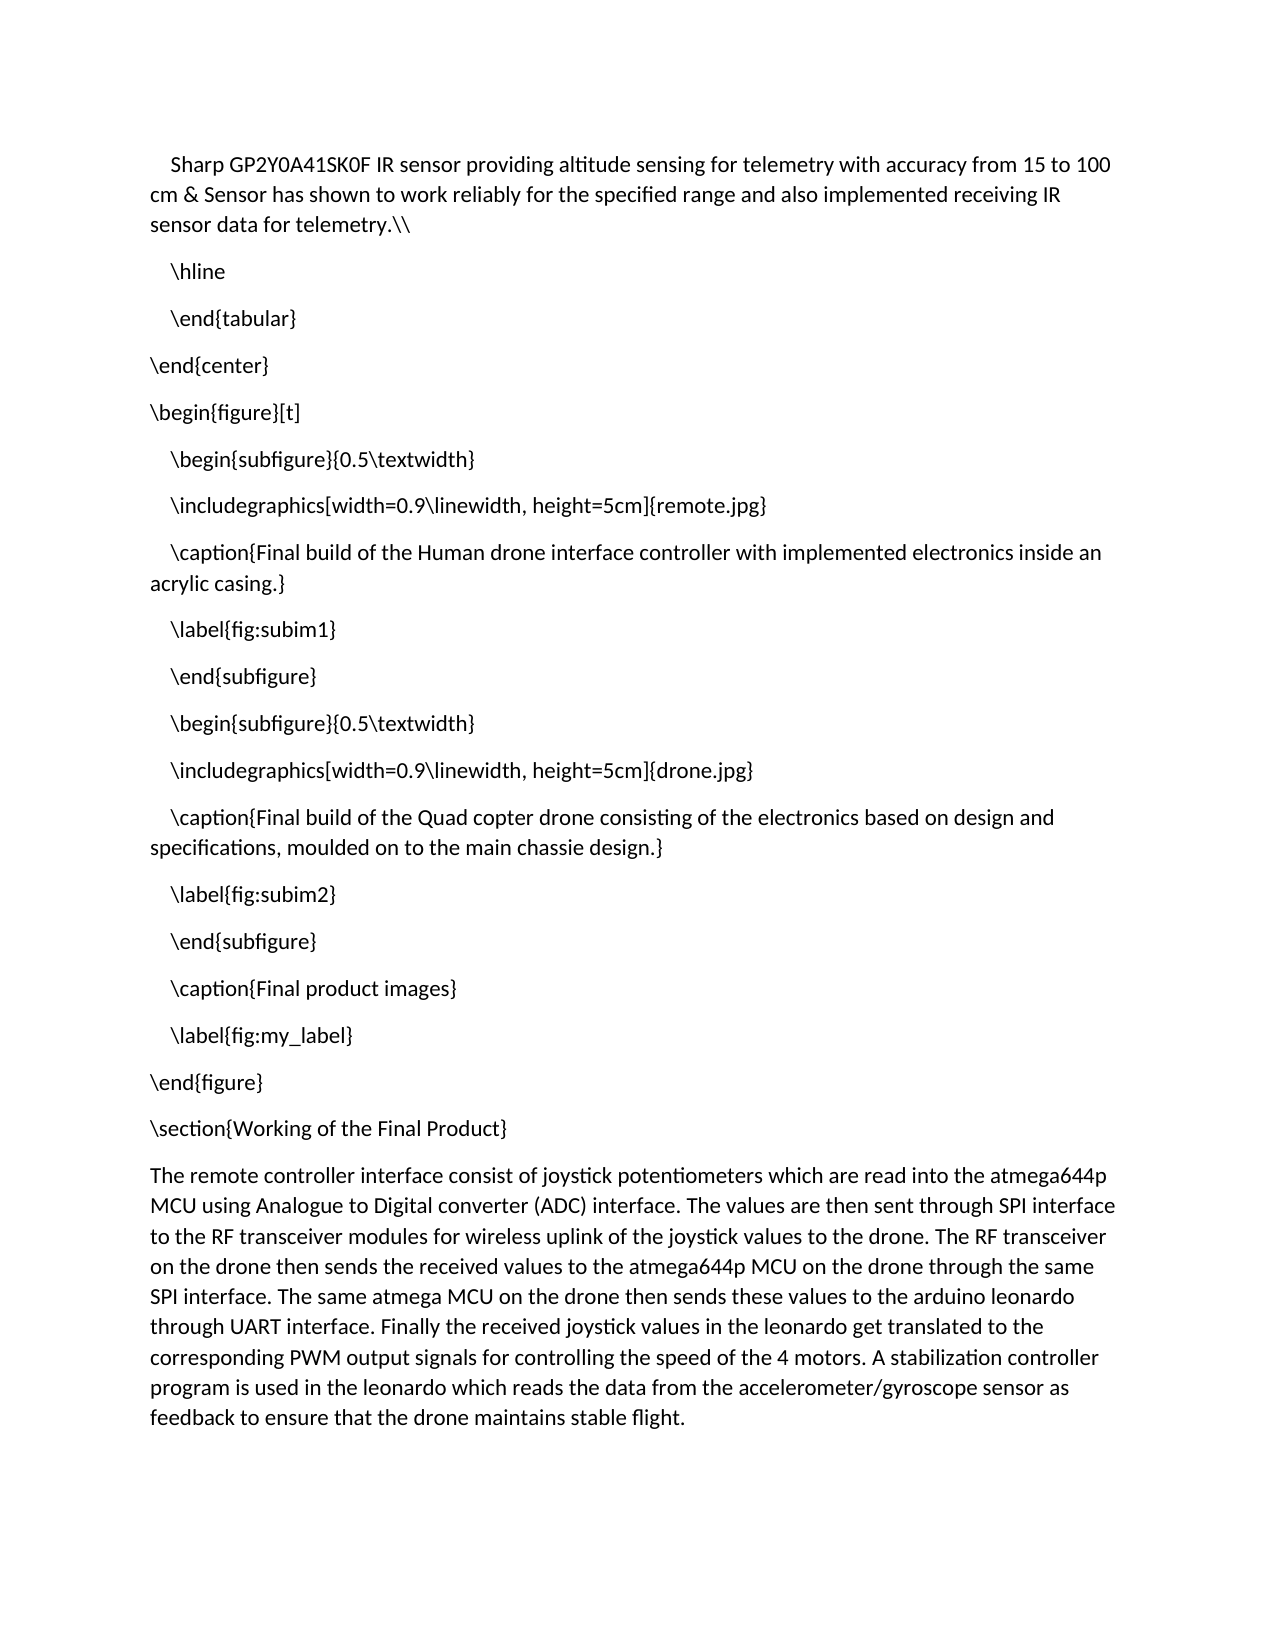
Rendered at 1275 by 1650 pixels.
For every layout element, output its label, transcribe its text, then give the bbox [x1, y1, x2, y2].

text \caption{Final build of the Human drone interface controller with implemented electronics inside an acrylic casing.} [150, 538, 1125, 597]
text The remote controller interface consist of joystick potentiometers which are read into the atmega644p MCU using Analogue to Digital converter (ADC) interface. The values are then sent through SPI interface to the RF transceiver modules for wireless uplink of the joystick values to the drone. The RF transceiver on the drone then sends the received values to the atmega644p MCU on the drone through the same SPI interface. The same atmega MCU on the drone then sends these values to the arduino leonardo through UART interface. Finally the received joystick values in the leonardo get translated to the corresponding PWM output signals for controlling the speed of the 4 motors. A stabilization controller program is used in the leonardo which reads the data from the accelerometer/gyroscope sensor as feedback to ensure that the drone maintains stable flight. [150, 1161, 1125, 1431]
text \label{fig:subim1} [150, 616, 1125, 644]
text \section{Working of the Final Product} [150, 1114, 1125, 1143]
text \caption{Final product images} [150, 974, 1125, 1002]
text \end{figure} [150, 1068, 1125, 1096]
text \begin{subfigure}{0.5\textwidth} [150, 445, 1125, 473]
text \begin{figure}[t] [150, 398, 1125, 426]
text \caption{Final build of the Quad copter drone consisting of the electronics based on design and specifications, moulded on to the main chassie design.} [150, 803, 1125, 861]
text \includegraphics[width=0.9\linewidth, height=5cm]{drone.jpg} [150, 756, 1125, 784]
text \hline [150, 257, 1125, 285]
text \end{subfigure} [150, 927, 1125, 955]
text \label{fig:my_label} [150, 1021, 1125, 1049]
text \includegraphics[width=0.9\linewidth, height=5cm]{remote.jpg} [150, 492, 1125, 520]
text \label{fig:subim2} [150, 880, 1125, 908]
text \end{tabular} [150, 304, 1125, 332]
text \end{center} [150, 351, 1125, 379]
text \end{subfigure} [150, 662, 1125, 691]
text Sharp GP2Y0A41SK0F IR sensor providing altitude sensing for telemetry with accuracy from 15 to 100 cm & Sensor has shown to work reliably for the specified range and also implemented receiving IR sensor data for telemetry.\\ [150, 150, 1125, 238]
text \begin{subfigure}{0.5\textwidth} [150, 709, 1125, 737]
